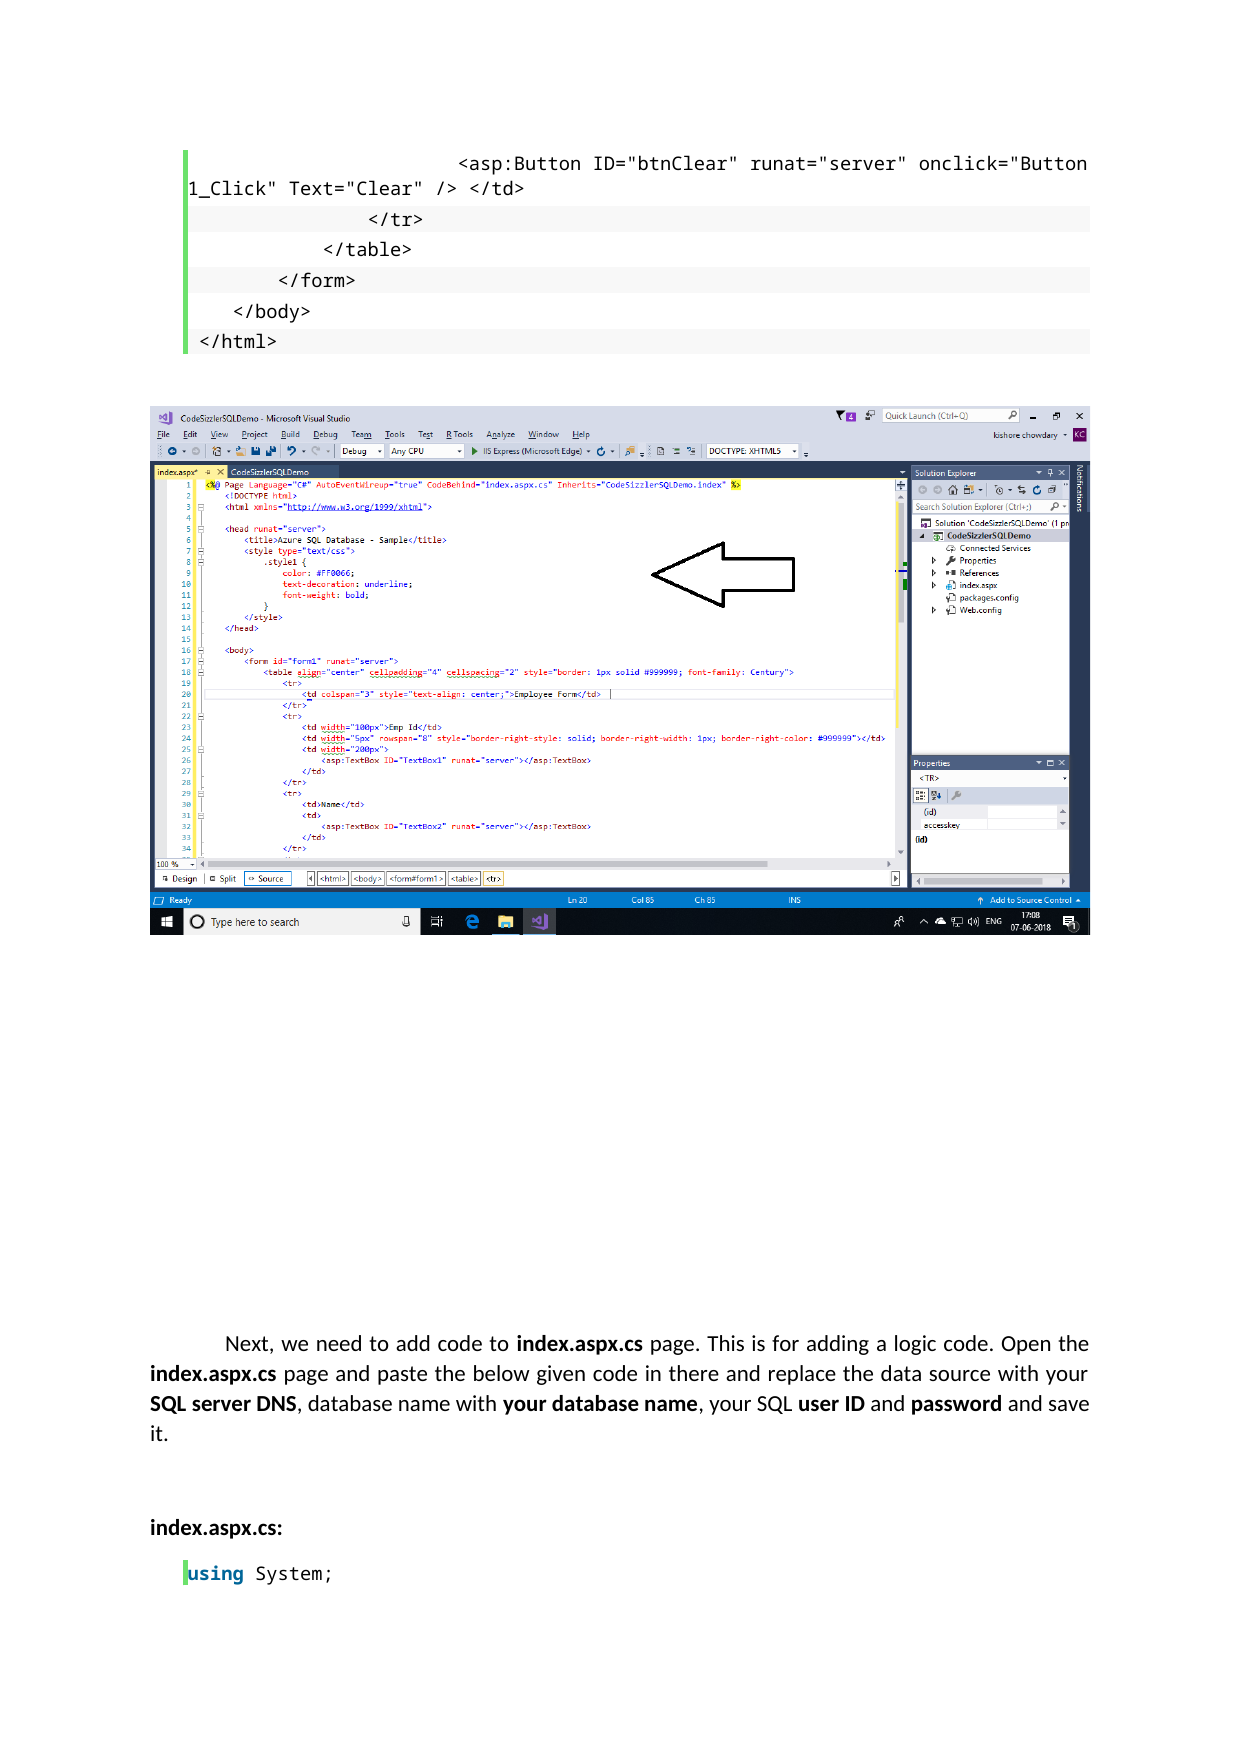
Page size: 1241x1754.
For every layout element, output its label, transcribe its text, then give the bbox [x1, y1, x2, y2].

text </html> [188, 329, 1090, 354]
text </body> [188, 298, 1090, 323]
text index.aspx.cs: [150, 1513, 1090, 1541]
text Next, we need to add code to index.aspx.cs page. This is for adding a logic code. Open the index.aspx.cs page and paste the below given code in there and replace the data source with your SQL server DNS, database name with your database name, your SQL user ID and password and save it. [150, 1329, 1090, 1447]
text using System; [188, 1560, 1090, 1585]
text </table> [188, 237, 1090, 262]
text </tr> [188, 206, 1090, 232]
text </form> [188, 267, 1090, 293]
picture [150, 406, 1091, 935]
text <asp:Button ID="btnClear" runat="server" onclick="Button1_Click" Text="Clear" /> </td> [188, 150, 1090, 201]
